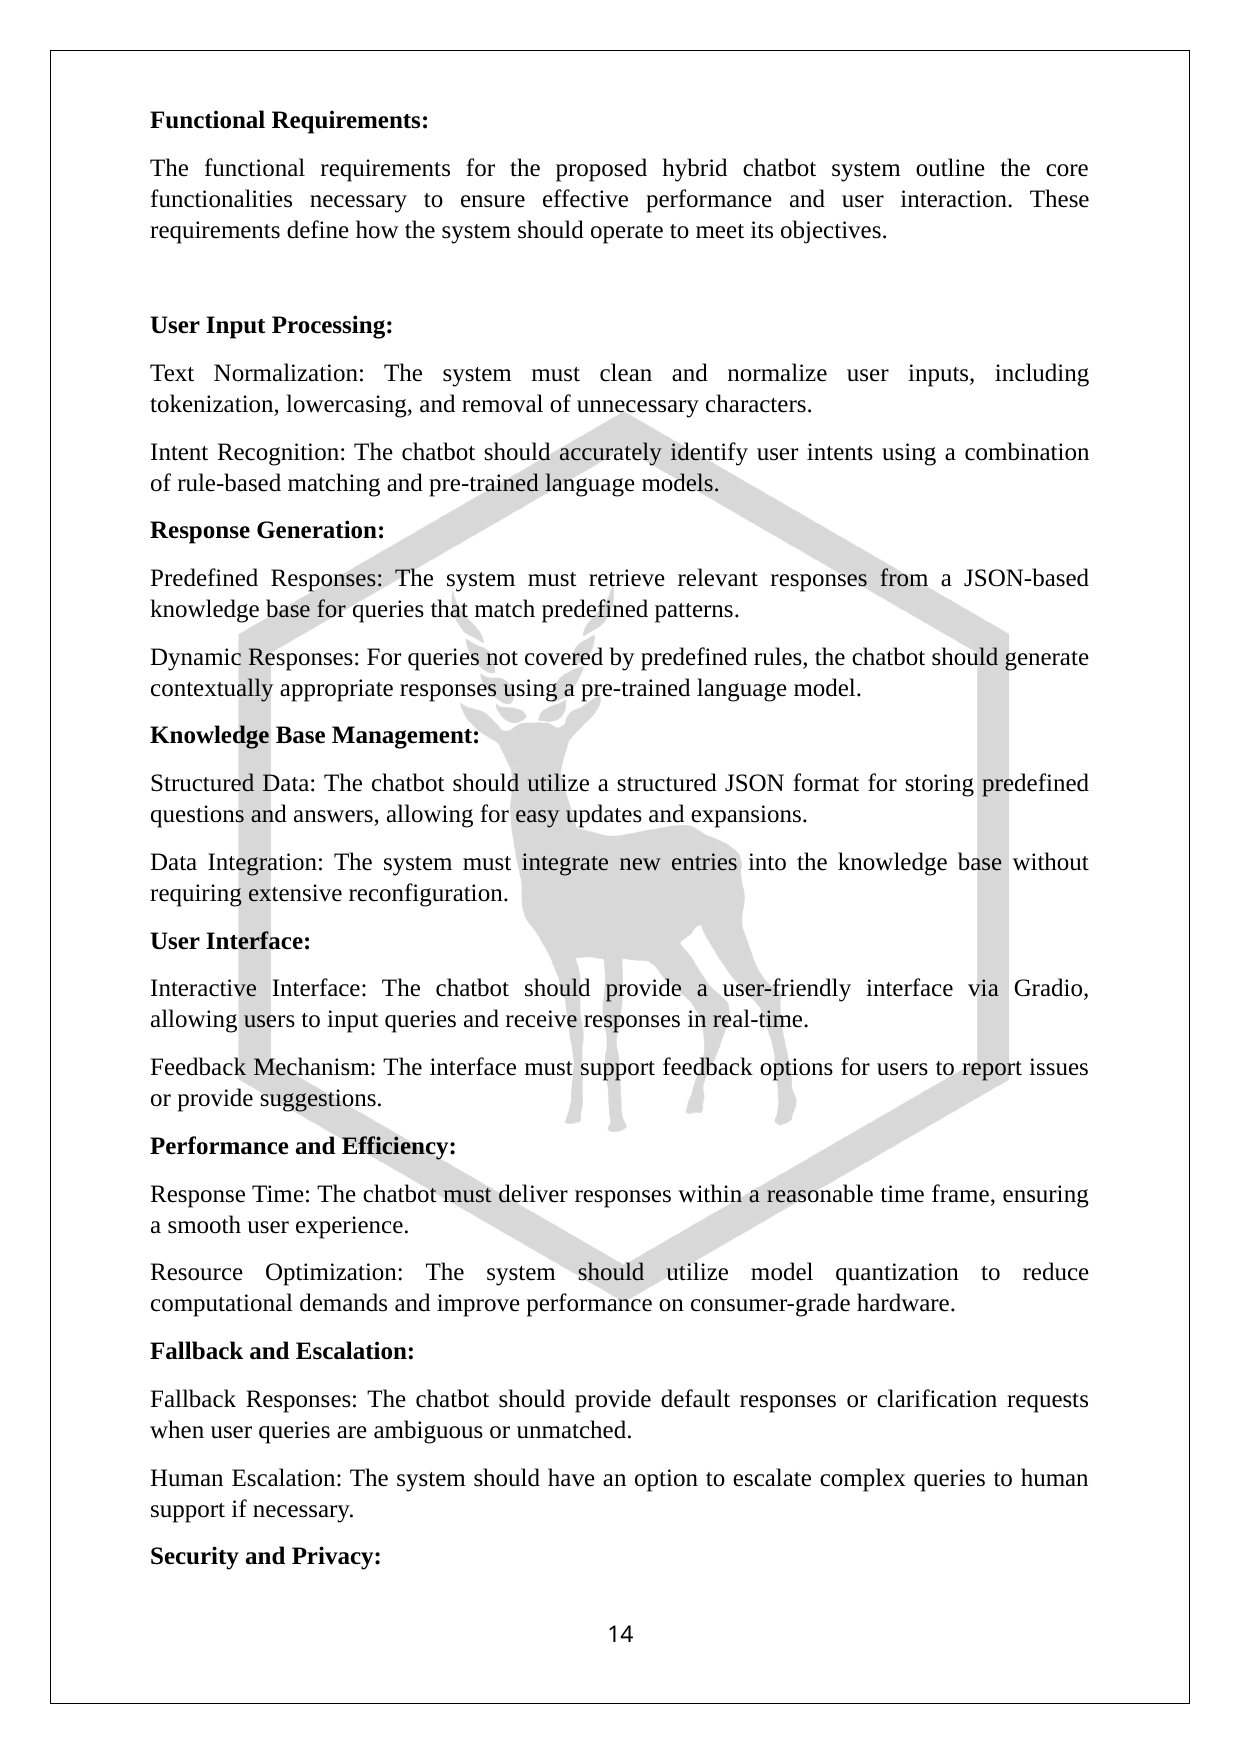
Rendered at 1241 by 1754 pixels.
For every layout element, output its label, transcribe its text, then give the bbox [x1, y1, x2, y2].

text Fallback and Escalation: [150, 1336, 1090, 1365]
text Structured Data: The chatbot should utilize a structured JSON format for storing predefined questions and answers, allowing for easy updates and expansions. [150, 768, 1090, 828]
text Security and Privacy: [150, 1541, 1090, 1570]
text Response Generation: [150, 515, 1090, 544]
text Human Escalation: The system should have an option to escalate complex queries to human support if necessary. [150, 1463, 1090, 1522]
text Intent Recognition: The chatbot should accurately identify user intents using a combination of rule-based matching and pre-trained language models. [150, 437, 1090, 496]
text Feedback Mechanism: The interface must support feedback options for users to report issues or provide suggestions. [150, 1052, 1090, 1112]
text Predefined Responses: The system must retrieve relevant responses from a JSON-based knowledge base for queries that match predefined patterns. [150, 563, 1090, 623]
text Text Normalization: The system must clean and normalize user inputs, including tokenization, lowercasing, and removal of unnecessary characters. [150, 358, 1090, 418]
text Interactive Interface: The chatbot should provide a user-friendly interface via Gradio, allowing users to input queries and receive responses in real-time. [150, 973, 1090, 1033]
text Knowledge Base Management: [150, 721, 1090, 749]
text Fallback Responses: The chatbot should provide default responses or clarification requests when user queries are ambiguous or unmatched. [150, 1384, 1090, 1444]
text The functional requirements for the proposed hybrid chatbot system outline the core functionalities necessary to ensure effective performance and user interaction. These requirements define how the system should operate to meet its objectives. [150, 153, 1090, 243]
text Data Integration: The system must integrate new entries into the knowledge base without requiring extensive reconfiguration. [150, 847, 1090, 907]
text User Interface: [150, 926, 1090, 954]
text Performance and Efficiency: [150, 1131, 1090, 1160]
text Response Time: The chatbot must deliver responses within a reasonable time frame, ensuring a smooth user experience. [150, 1179, 1090, 1238]
text Dynamic Responses: For queries not covered by predefined rules, the chatbot should generate contextually appropriate responses using a pre-trained language model. [150, 642, 1090, 702]
text Functional Requirements: [150, 105, 1090, 134]
text Resource Optimization: The system should utilize model quantization to reduce computational demands and improve performance on consumer-grade hardware. [150, 1257, 1090, 1317]
text User Input Processing: [150, 310, 1090, 339]
